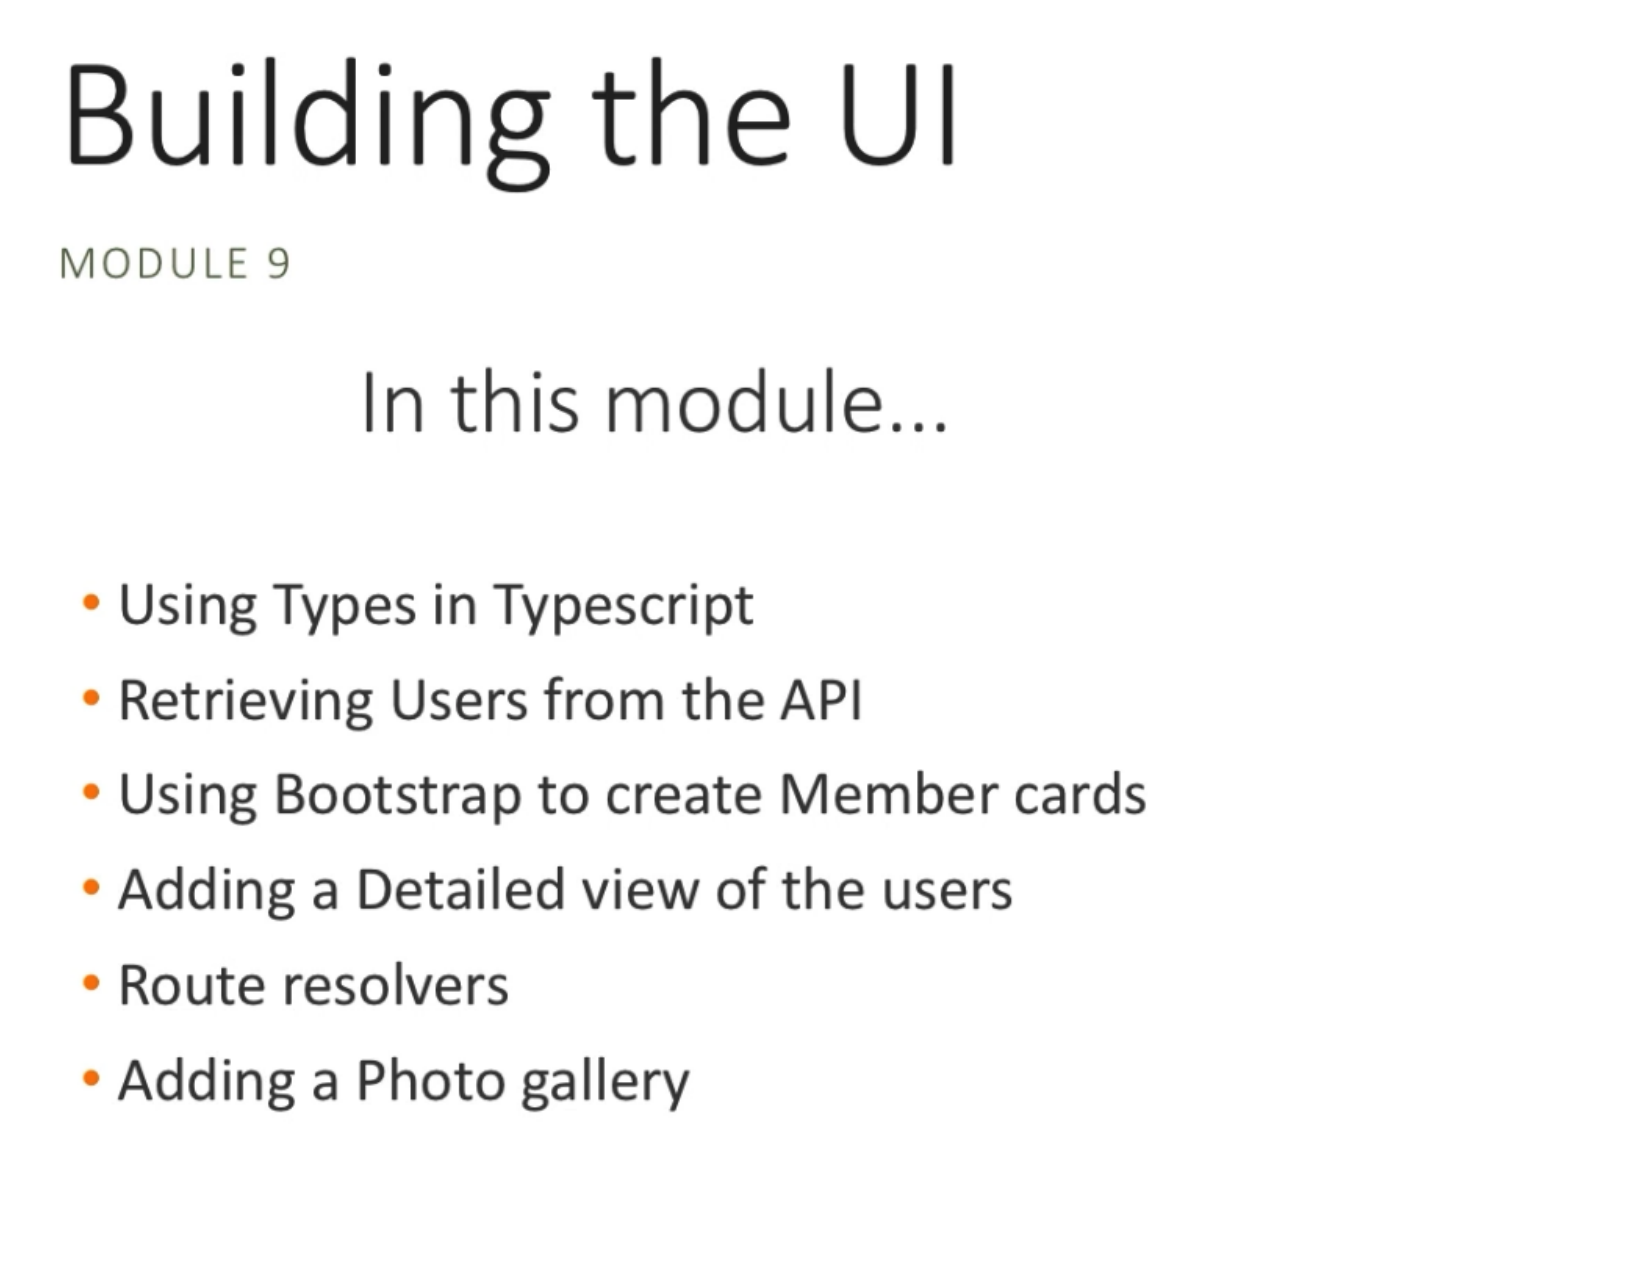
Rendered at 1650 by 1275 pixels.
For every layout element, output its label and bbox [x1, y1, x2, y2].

picture [37, 37, 969, 285]
picture [37, 352, 1157, 1128]
